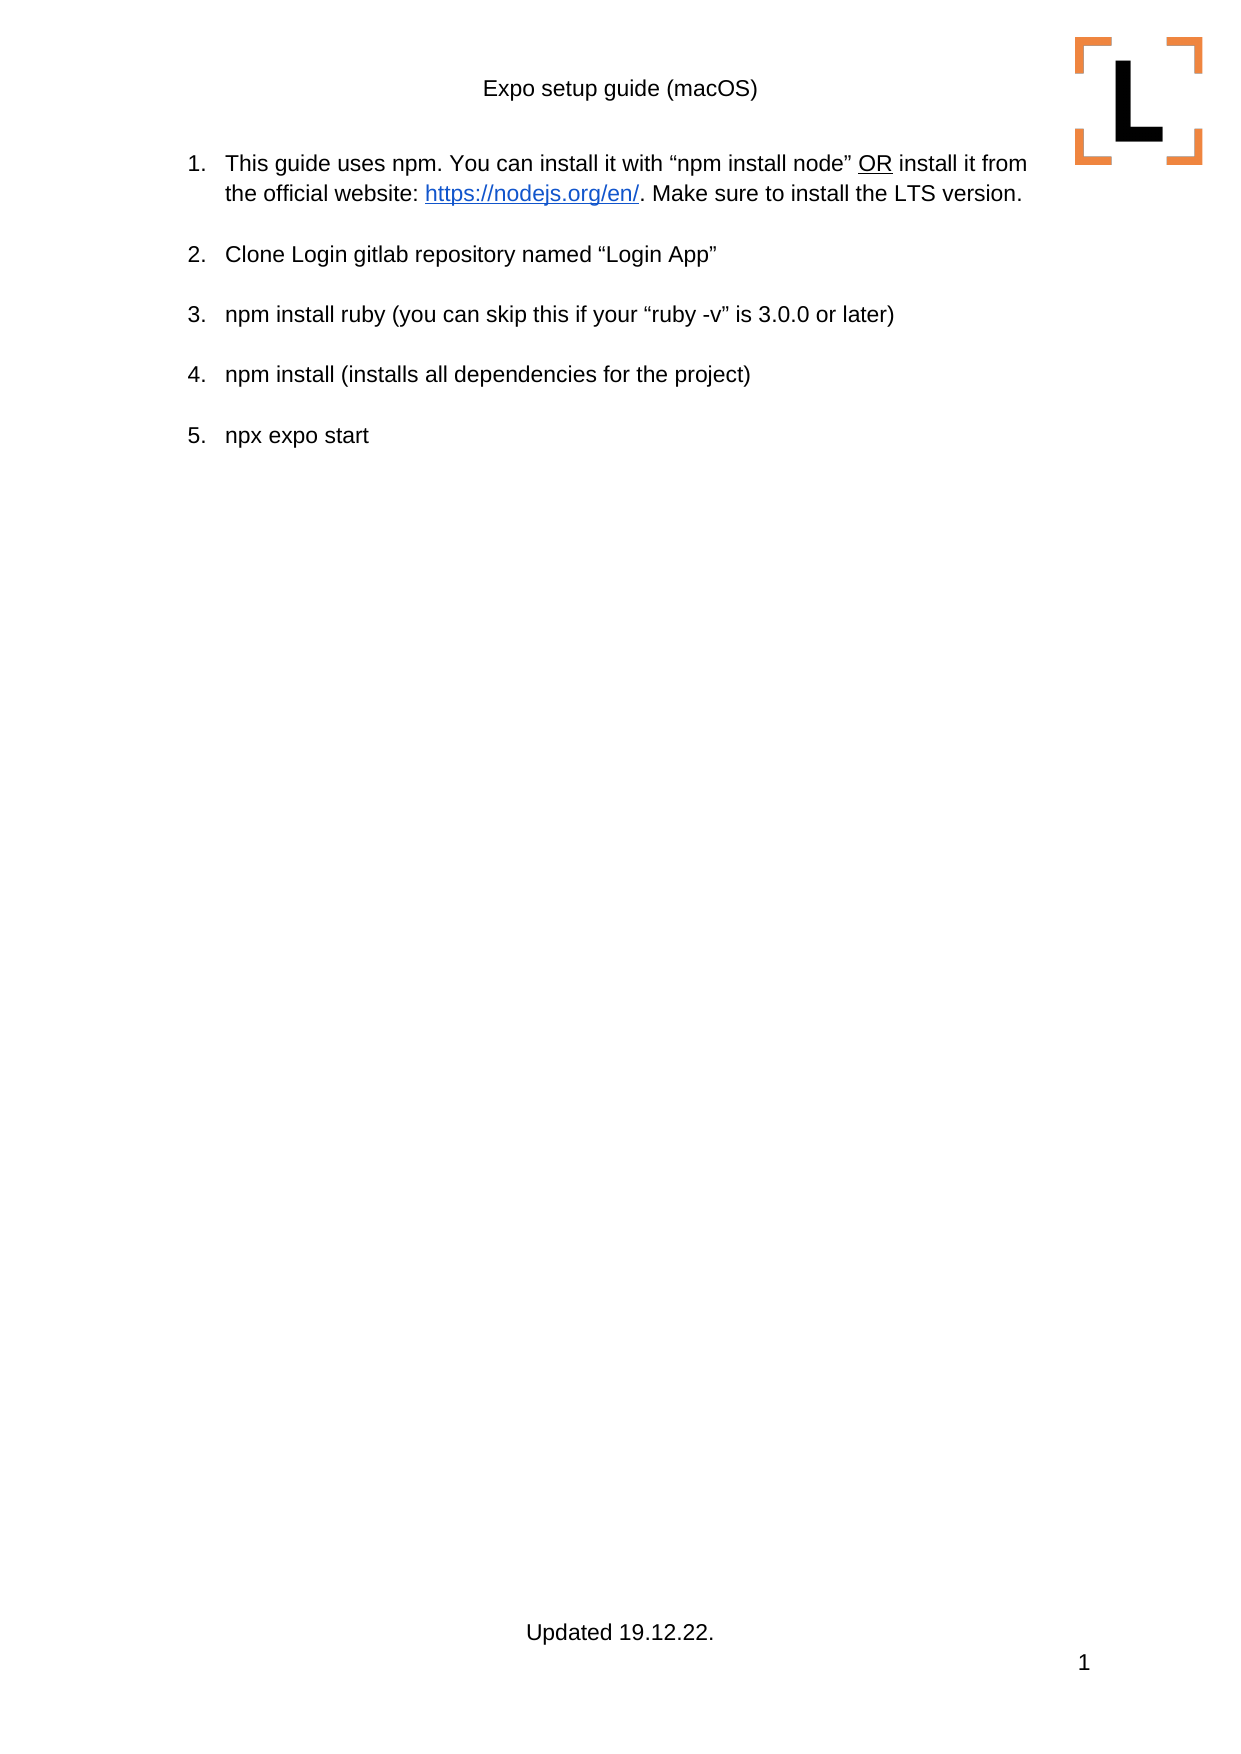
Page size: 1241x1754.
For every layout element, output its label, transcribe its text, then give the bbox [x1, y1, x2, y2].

list npx expo start [187, 422, 1090, 448]
list Clone Login gitlab repository named “Login App” [187, 241, 1090, 267]
list npm install (installs all dependencies for the project) [187, 361, 1090, 388]
list npm install ruby (you can skip this if your “ruby -v” is 3.0.0 or later) [187, 301, 1090, 327]
picture [1075, 37, 1203, 165]
list This guide uses npm. You can install it with “npm install node” OR install it from the official website: https://nodejs.org/en/. Make sure to install the LTS version. [187, 150, 1090, 207]
